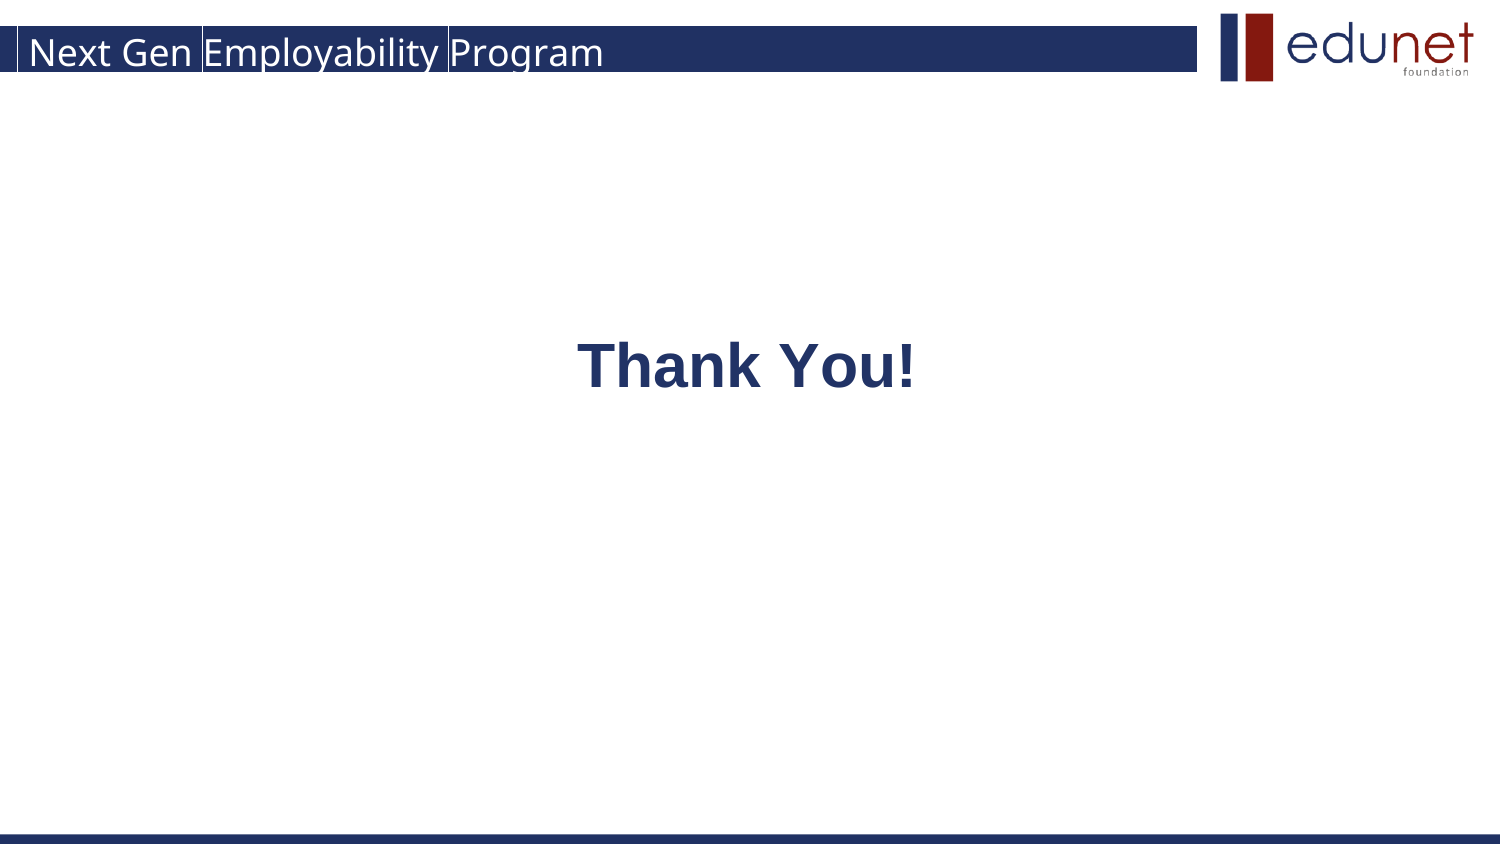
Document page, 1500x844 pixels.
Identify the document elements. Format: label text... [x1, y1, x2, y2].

picture [1287, 21, 1474, 76]
text Thank You! [162, 329, 1332, 401]
